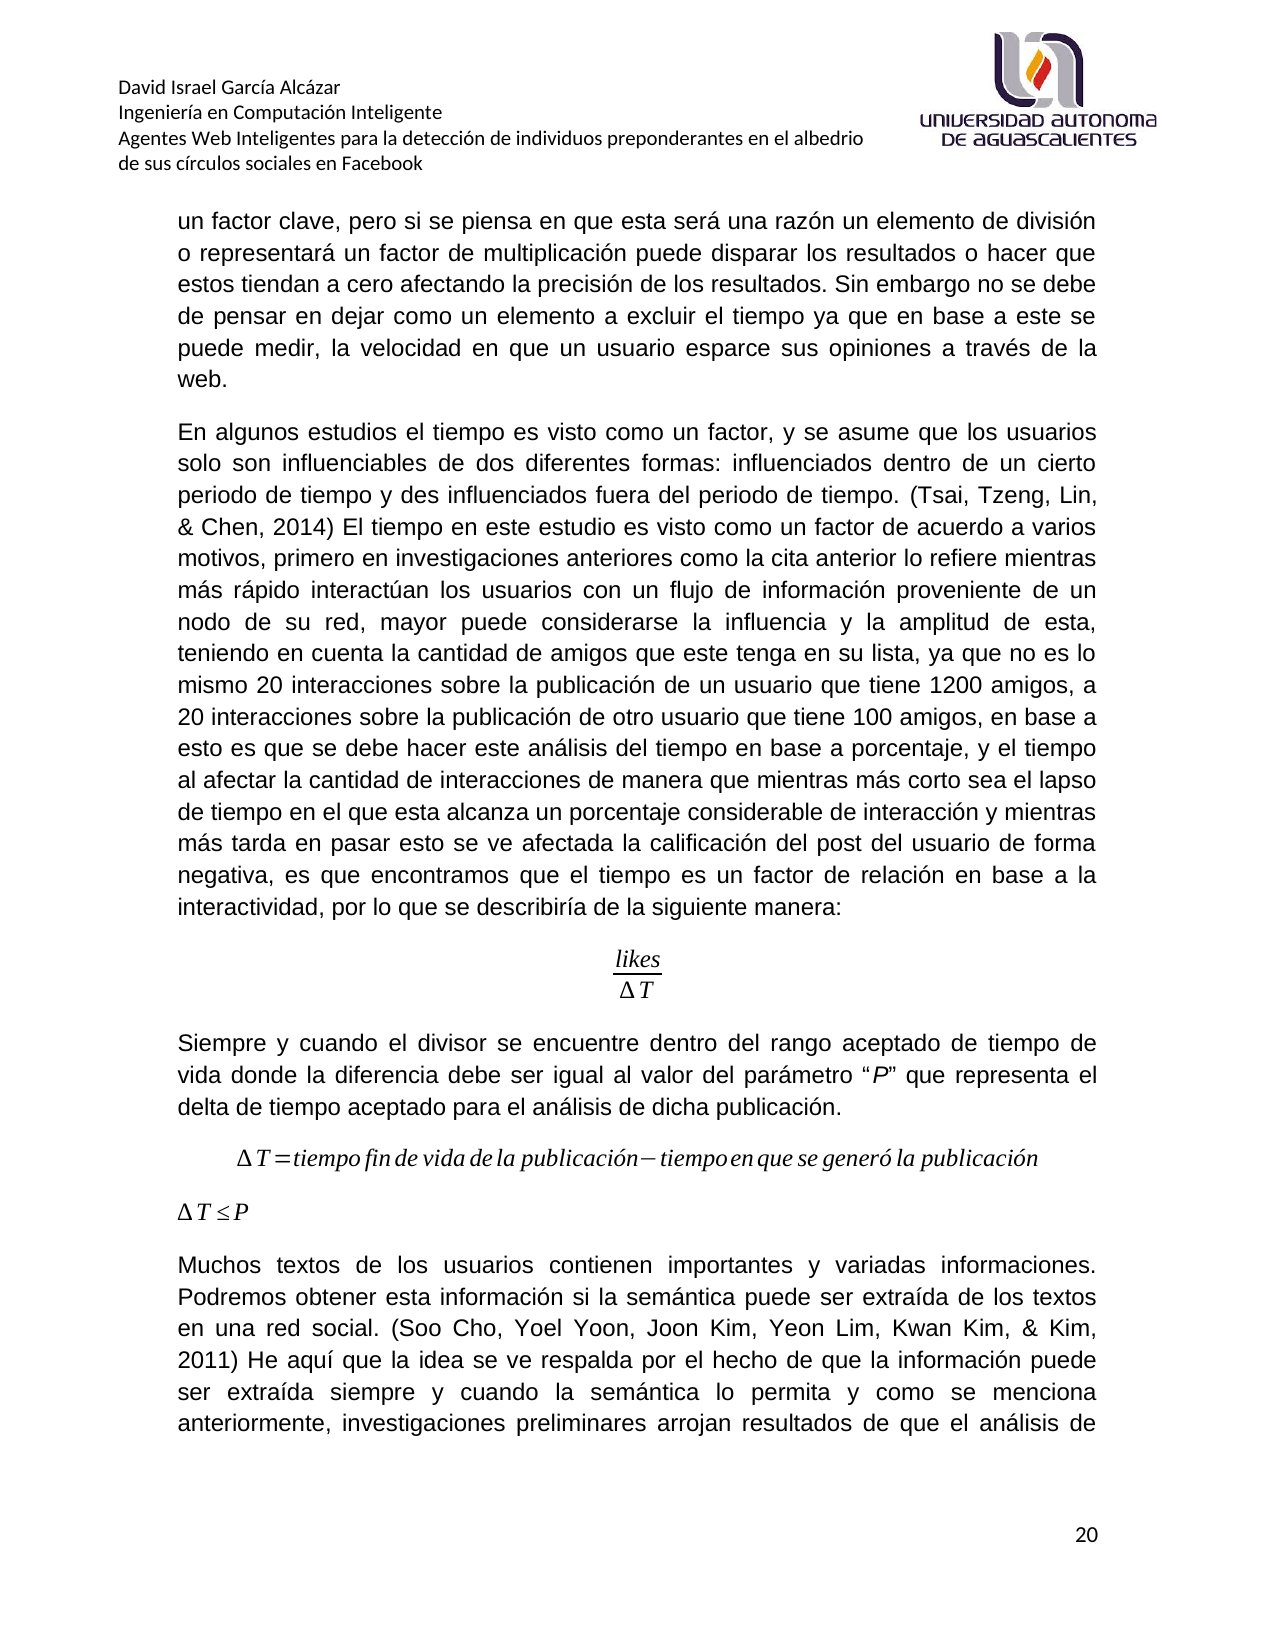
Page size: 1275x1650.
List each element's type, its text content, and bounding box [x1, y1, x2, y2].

picture [920, 32, 1157, 146]
text Siempre y cuando el divisor se encuentre dentro del rango aceptado de tiempo de vida donde la diferencia debe ser igual al valor del parámetro “P” que representa el delta de tiempo aceptado para el análisis de dicha publicación. [177, 1029, 1098, 1120]
text En algunos estudios el tiempo es visto como un factor, y se asume que los usuarios solo son influenciables de dos diferentes formas: influenciados dentro de un cierto periodo de tiempo y des influenciados fuera del periodo de tiempo. El tiempo en este estudio es visto como un factor de acuerdo a varios motivos, primero en investigaciones anteriores como la cita anterior lo refiere mientras más rápido interactúan los usuarios con un flujo de información proveniente de un nodo de su red, mayor puede considerarse la influencia y la amplitud de esta, teniendo en cuenta la cantidad de amigos que este tenga en su lista, ya que no es lo mismo 20 interacciones sobre la publicación de un usuario que tiene 1200 amigos, a 20 interacciones sobre la publicación de otro usuario que tiene 100 amigos, en base a esto es que se debe hacer este análisis del tiempo en base a porcentaje, y el tiempo al afectar la cantidad de interacciones de manera que mientras más corto sea el lapso de tiempo en el que esta alcanza un porcentaje considerable de interacción y mientras más tarda en pasar esto se ve afectada la calificación del post del usuario de forma negativa, es que encontramos que el tiempo es un factor de relación en base a la interactividad, por lo que se describiría de la siguiente manera: [177, 418, 1098, 920]
